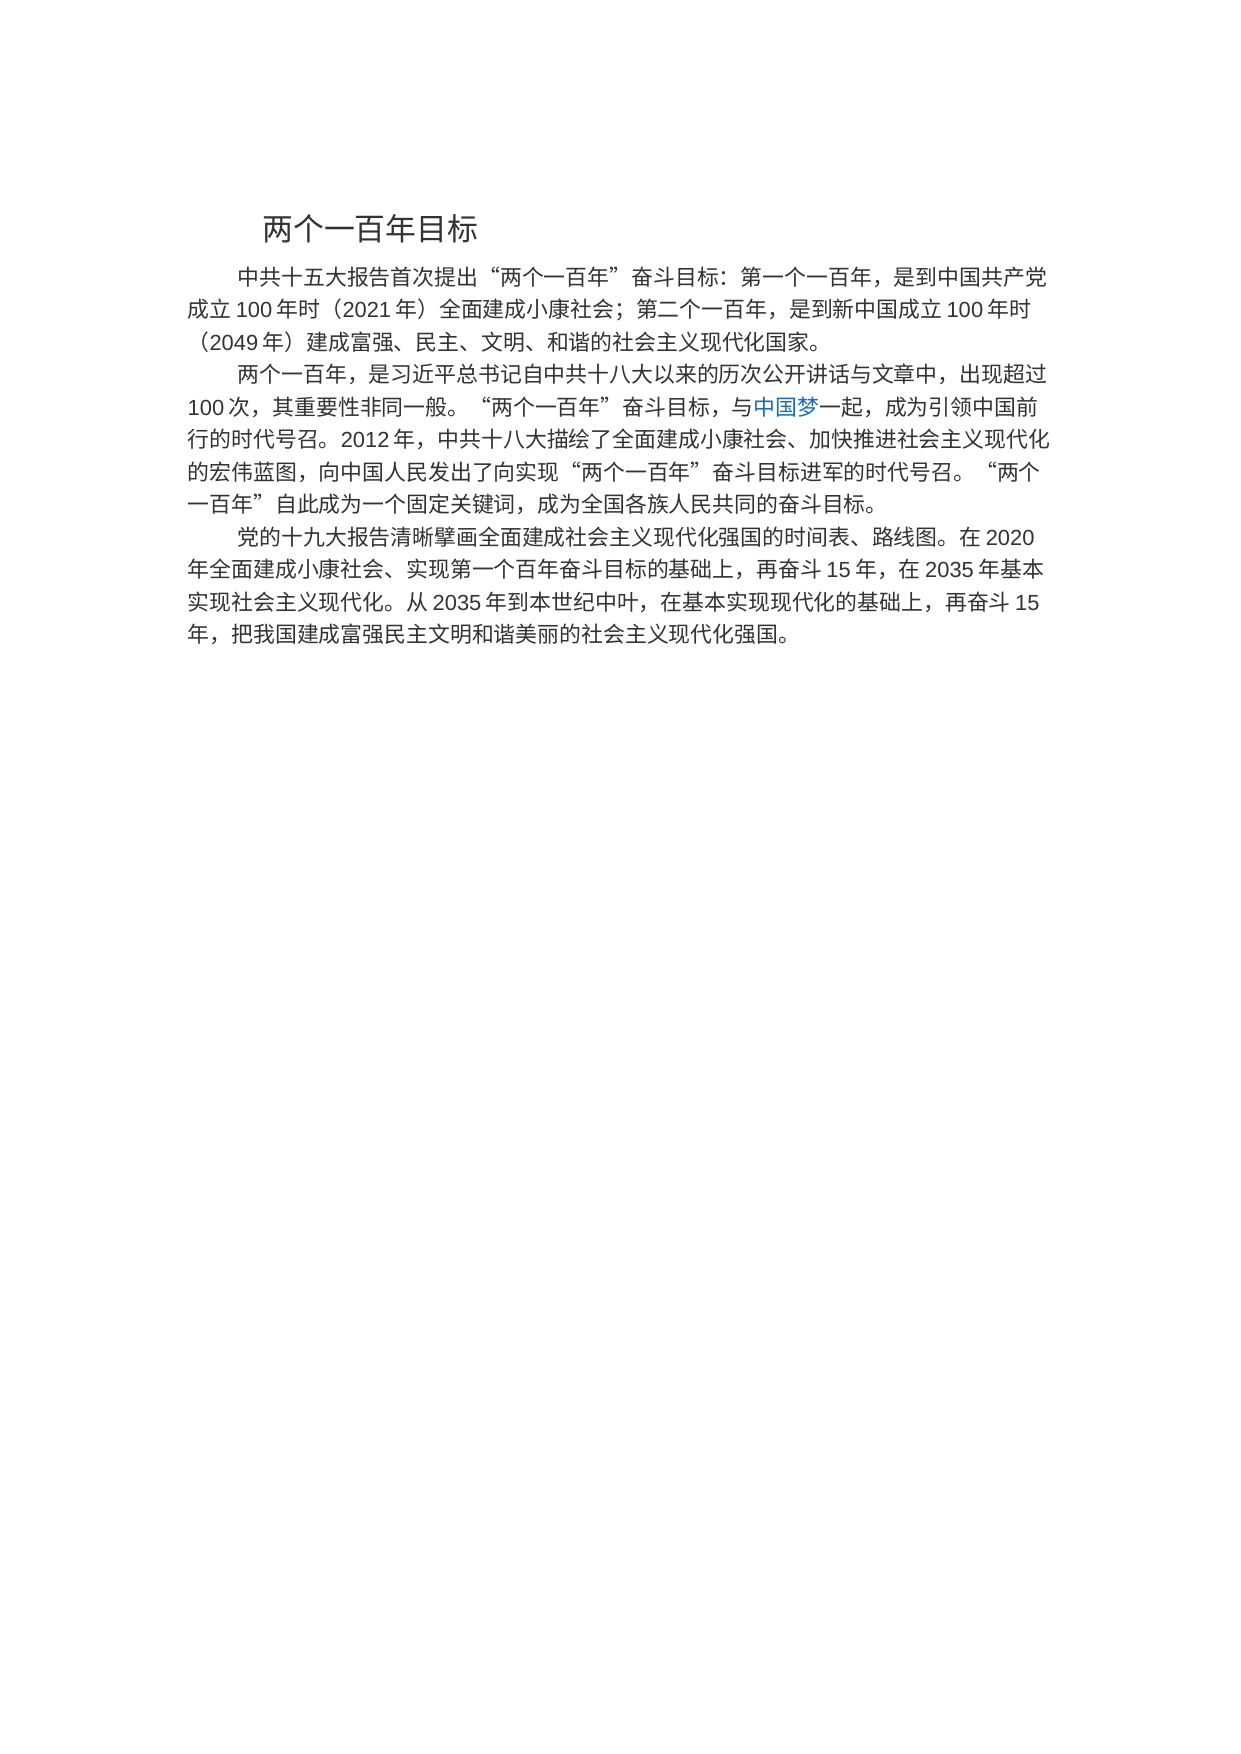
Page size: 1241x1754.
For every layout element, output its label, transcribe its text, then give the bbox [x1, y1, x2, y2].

text 党的十九大报告清晰擘画全面建成社会主义现代化强国的时间表、路线图。在2020年全面建成小康社会、实现第一个百年奋斗目标的基础上，再奋斗15年，在2035年基本实现社会主义现代化。从2035年到本世纪中叶，在基本实现现代化的基础上，再奋斗15年，把我国建成富强民主文明和谐美丽的社会主义现代化强国。 [187, 519, 1053, 649]
text 两个一百年，是习近平总书记自中共十八大以来的历次公开讲话与文章中，出现超过100次，其重要性非同一般。“两个一百年”奋斗目标，与中国梦一起，成为引领中国前行的时代号召。2012年，中共十八大描绘了全面建成小康社会、加快推进社会主义现代化的宏伟蓝图，向中国人民发出了向实现“两个一百年”奋斗目标进军的时代号召。“两个一百年”自此成为一个固定关键词，成为全国各族人民共同的奋斗目标。 [187, 357, 1053, 519]
text 两个一百年目标 [262, 162, 1037, 259]
text 中共十五大报告首次提出“两个一百年”奋斗目标：第一个一百年，是到中国共产党成立100年时（2021年）全面建成小康社会；第二个一百年，是到新中国成立100年时（2049年）建成富强、民主、文明、和谐的社会主义现代化国家。 [187, 259, 1053, 357]
